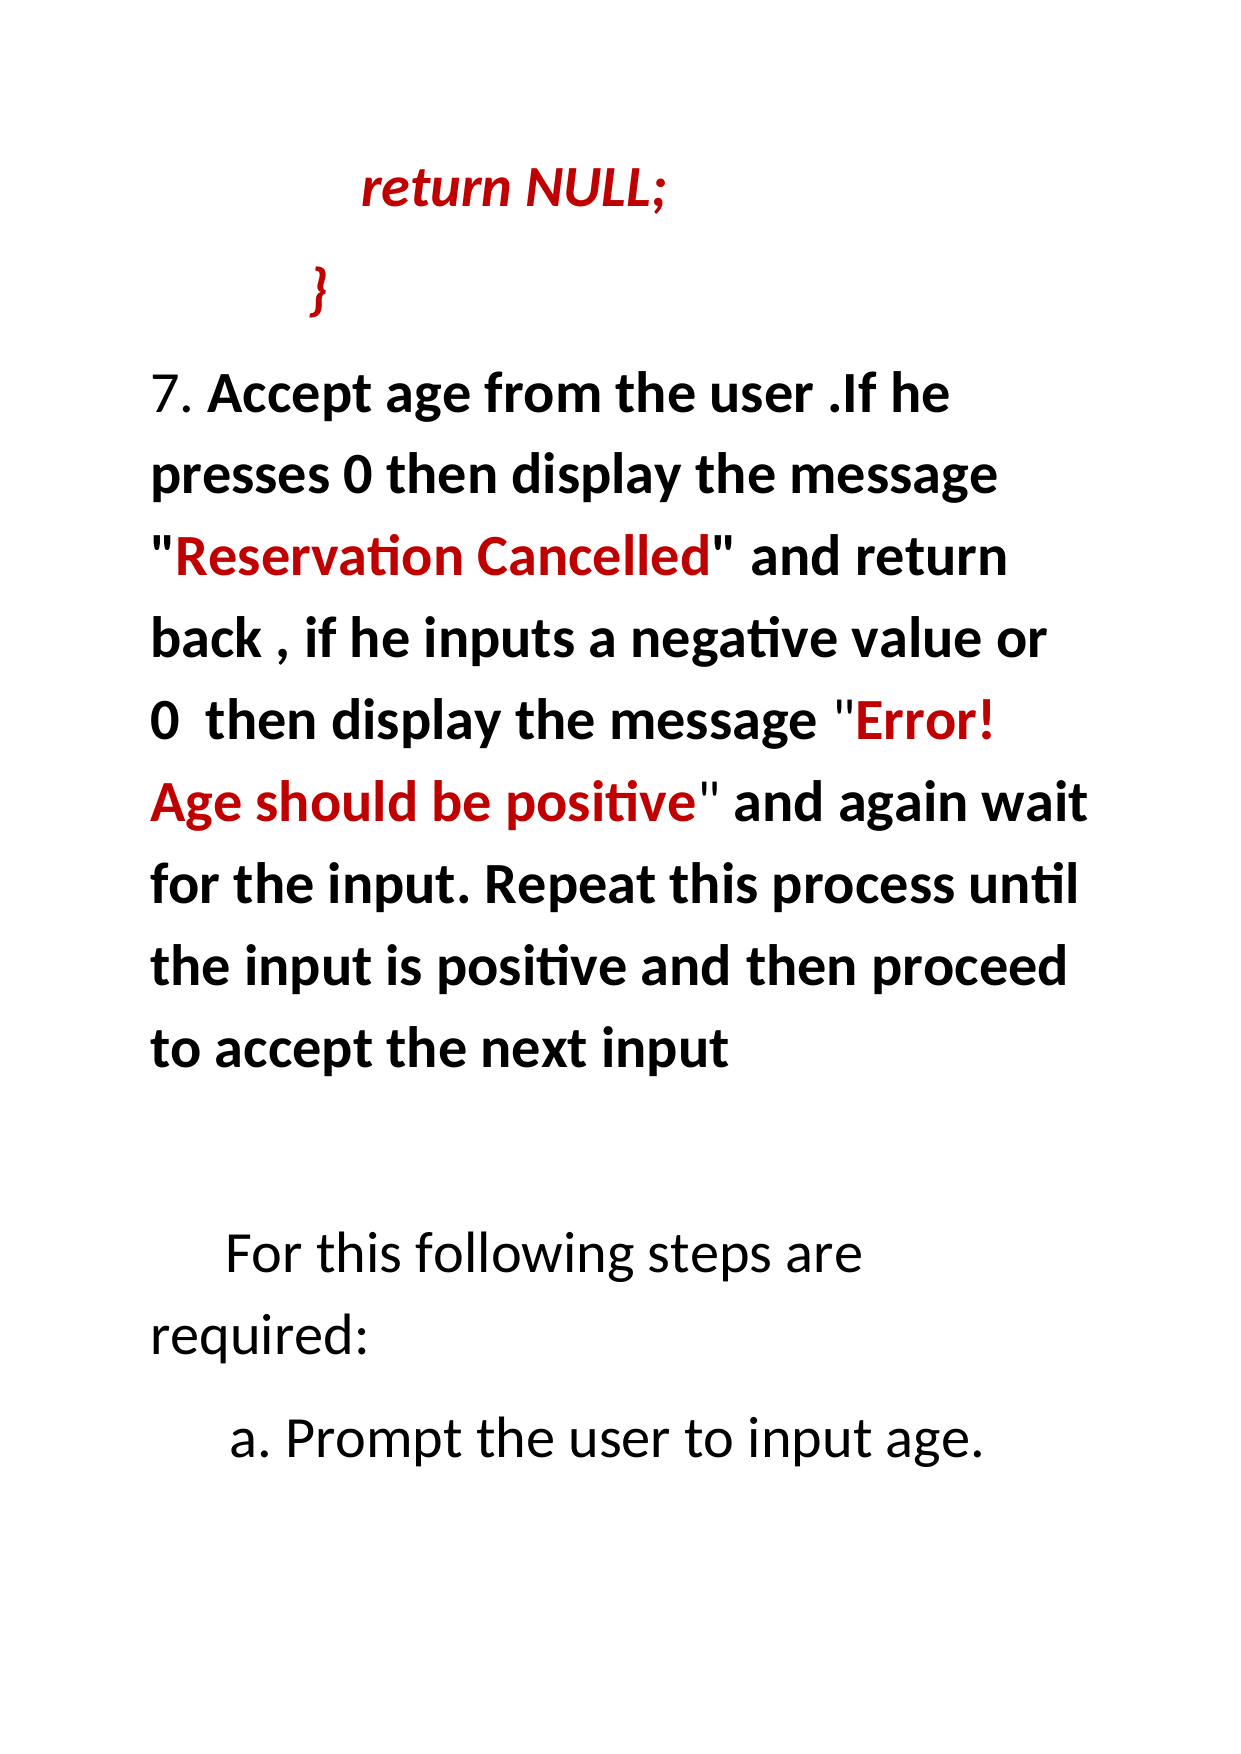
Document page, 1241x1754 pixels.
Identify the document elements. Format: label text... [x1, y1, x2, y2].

text } [150, 253, 1090, 324]
text For this following steps are required: [150, 1216, 1090, 1369]
text 7. Accept age from the user .If he presses 0 then display the message "Reservation Cancelled" and return back , if he inputs a negative value or 0 then display the message "Error! Age should be positive" and again wait for the input. Repeat this process until the input is positive and then proceed to accept the next input [150, 355, 1090, 1082]
text return NULL; [150, 150, 1090, 221]
text a. Prompt the user to input age. [150, 1400, 1090, 1472]
